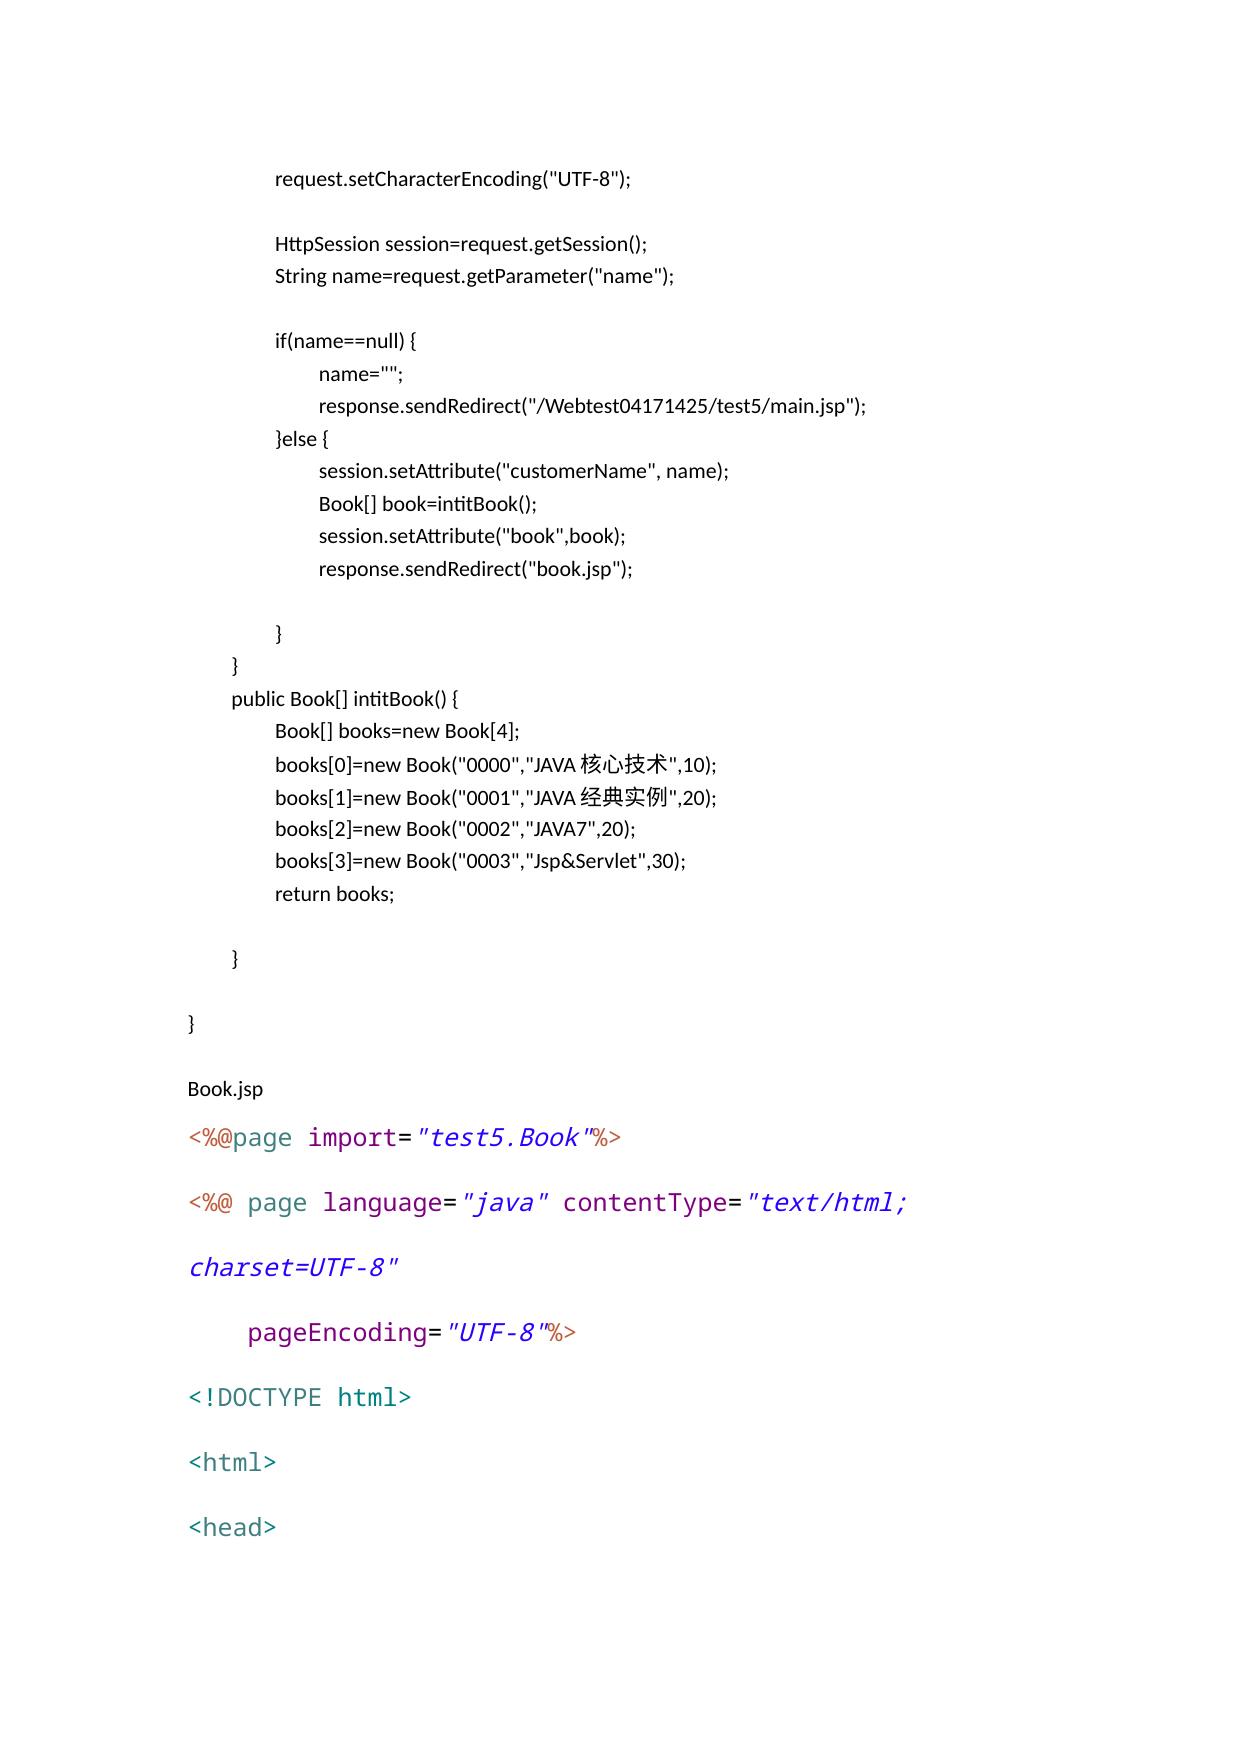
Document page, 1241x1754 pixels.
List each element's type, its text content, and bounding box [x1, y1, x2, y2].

text <%@page import="test5.Book"%> [187, 1104, 1053, 1169]
text } [187, 617, 1053, 649]
text response.sendRedirect("book.jsp"); [187, 552, 1053, 584]
text request.setCharacterEncoding("UTF-8"); [187, 162, 1053, 194]
text <head> [187, 1494, 1053, 1559]
text } [187, 942, 1053, 974]
text public Book[] intitBook() { [187, 682, 1053, 714]
text } [187, 649, 1053, 682]
text } [187, 1007, 1053, 1039]
text <html> [187, 1429, 1053, 1494]
text response.sendRedirect("/Webtest04171425/test5/main.jsp"); [187, 389, 1053, 422]
text }else { [187, 422, 1053, 454]
text HttpSession session=request.getSession(); [187, 227, 1053, 259]
text books[1]=new Book("0001","JAVA经典实例",20); [187, 779, 1053, 812]
text session.setAttribute("book",book); [187, 519, 1053, 552]
text if(name==null) { [187, 324, 1053, 357]
text Book[] books=new Book[4]; [187, 714, 1053, 747]
text books[0]=new Book("0000","JAVA核心技术",10); [187, 747, 1053, 779]
text name=""; [187, 357, 1053, 389]
text books[3]=new Book("0003","Jsp&Servlet",30); [187, 844, 1053, 877]
text Book[] book=intitBook(); [187, 487, 1053, 519]
text <%@ page language="java" contentType="text/html; charset=UTF-8" [187, 1169, 1053, 1299]
text Book.jsp [187, 1072, 1053, 1104]
text <!DOCTYPE html> [187, 1364, 1053, 1429]
text return books; [187, 877, 1053, 909]
text String name=request.getParameter("name"); [187, 259, 1053, 292]
text session.setAttribute("customerName", name); [187, 454, 1053, 487]
text pageEncoding="UTF-8"%> [187, 1299, 1053, 1364]
text books[2]=new Book("0002","JAVA7",20); [187, 812, 1053, 844]
